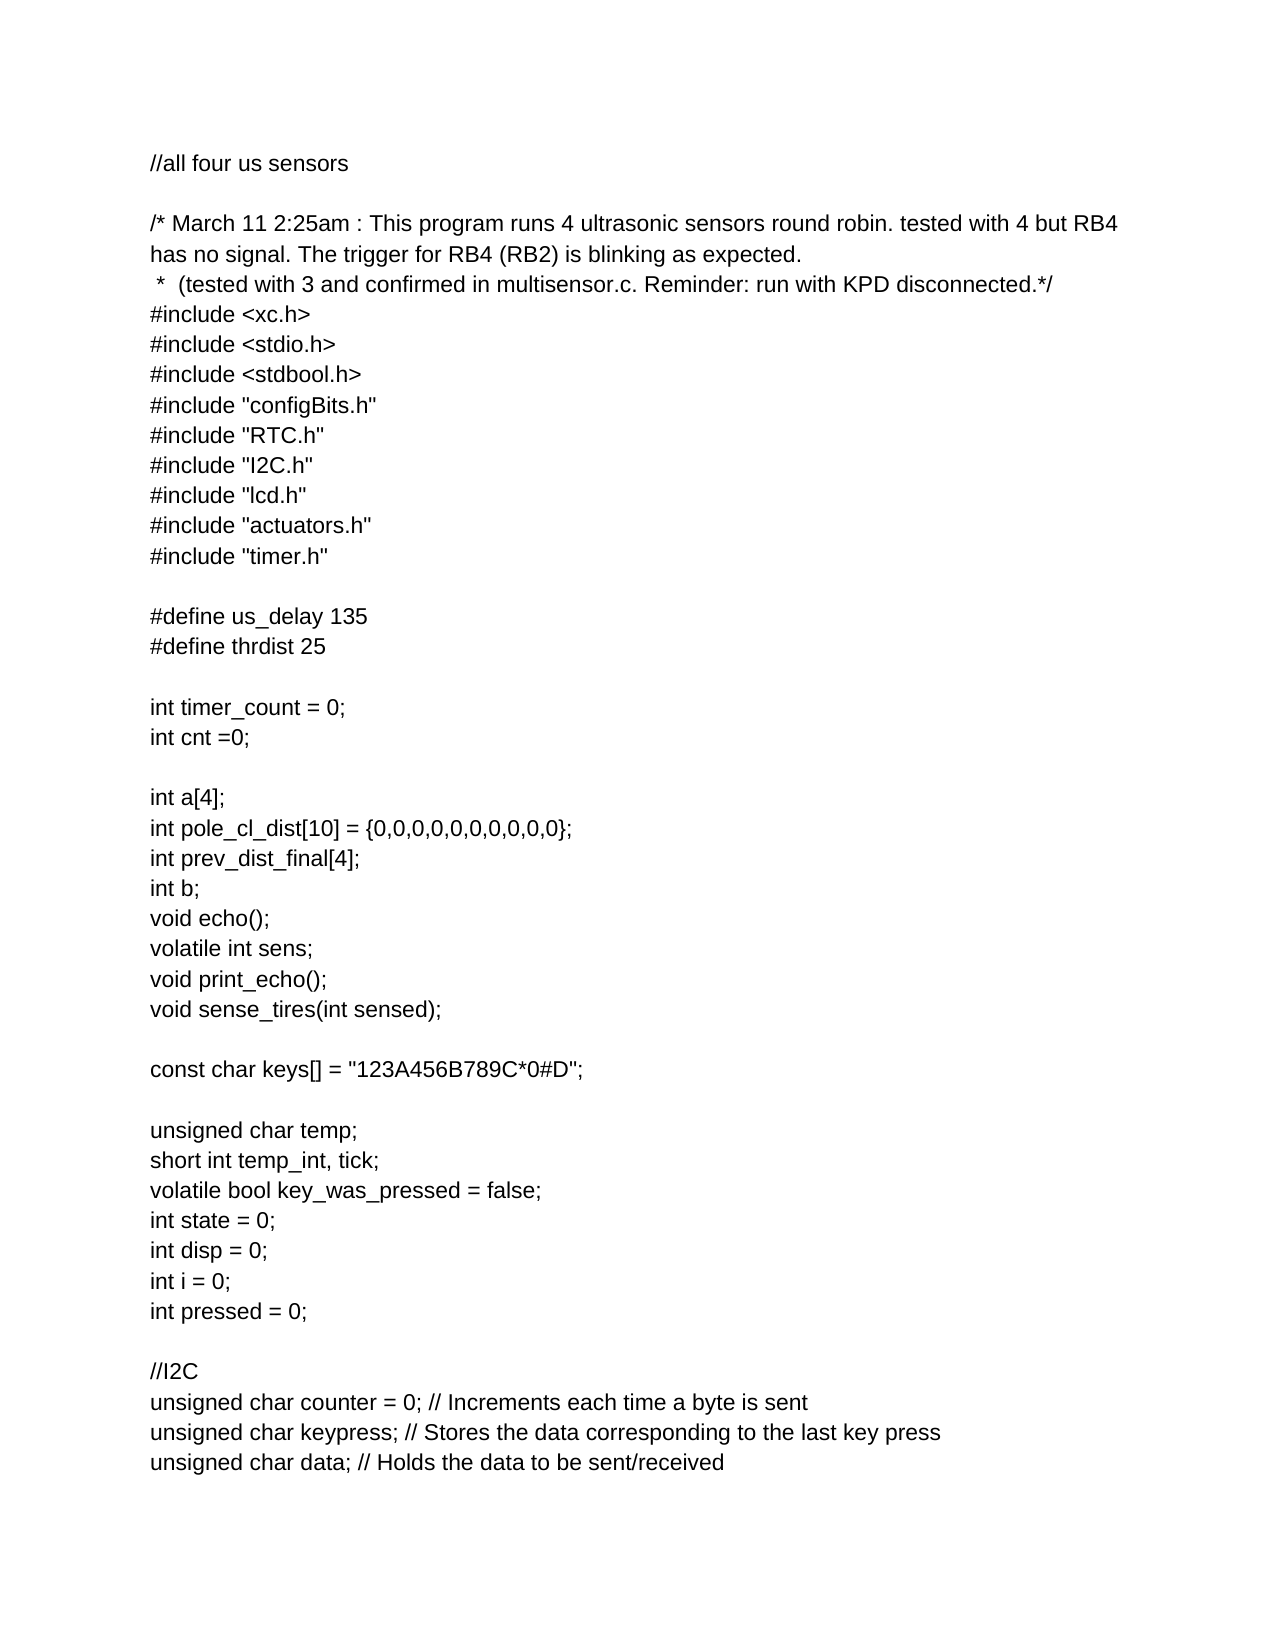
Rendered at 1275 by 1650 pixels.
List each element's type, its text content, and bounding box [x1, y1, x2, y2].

text //I2C [150, 1358, 1125, 1385]
text int prev_dist_final[4]; [150, 845, 1125, 871]
text #define us_delay 135 [150, 603, 1125, 629]
text const char keys[] = "123A456B789C*0#D"; [150, 1056, 1125, 1083]
text volatile bool key_was_pressed = false; [150, 1177, 1125, 1203]
text void echo(); [150, 905, 1125, 932]
text #include <stdbool.h> [150, 361, 1125, 388]
text #include <stdio.h> [150, 331, 1125, 358]
text //all four us sensors [150, 150, 1125, 176]
text volatile int sens; [150, 935, 1125, 962]
text #include "RTC.h" [150, 422, 1125, 448]
text #include "configBits.h" [150, 392, 1125, 418]
text #include "lcd.h" [150, 482, 1125, 509]
text /* March 11 2:25am : This program runs 4 ultrasonic sensors round robin. tested with 4 but RB4 has no signal. The trigger for RB4 (RB2) is blinking as expected. [150, 210, 1125, 267]
text void sense_tires(int sensed); [150, 996, 1125, 1022]
text #include <xc.h> [150, 301, 1125, 327]
text unsigned char temp; [150, 1117, 1125, 1143]
text int cnt =0; [150, 724, 1125, 750]
text void print_echo(); [150, 966, 1125, 992]
text #include "timer.h" [150, 543, 1125, 569]
text int i = 0; [150, 1268, 1125, 1294]
text unsigned char data; // Holds the data to be sent/received [150, 1449, 1125, 1475]
text #include "I2C.h" [150, 452, 1125, 478]
text short int temp_int, tick; [150, 1147, 1125, 1173]
text int pressed = 0; [150, 1298, 1125, 1324]
text int state = 0; [150, 1207, 1125, 1234]
text int pole_cl_dist[10] = {0,0,0,0,0,0,0,0,0,0}; [150, 814, 1125, 841]
text #include "actuators.h" [150, 512, 1125, 539]
text int a[4]; [150, 784, 1125, 811]
text int b; [150, 875, 1125, 901]
text int disp = 0; [150, 1237, 1125, 1264]
text #define thrdist 25 [150, 633, 1125, 660]
text unsigned char keypress; // Stores the data corresponding to the last key press [150, 1419, 1125, 1445]
text int timer_count = 0; [150, 694, 1125, 720]
text * (tested with 3 and confirmed in multisensor.c. Reminder: run with KPD disconnected.*/ [150, 271, 1125, 297]
text unsigned char counter = 0; // Increments each time a byte is sent [150, 1388, 1125, 1415]
